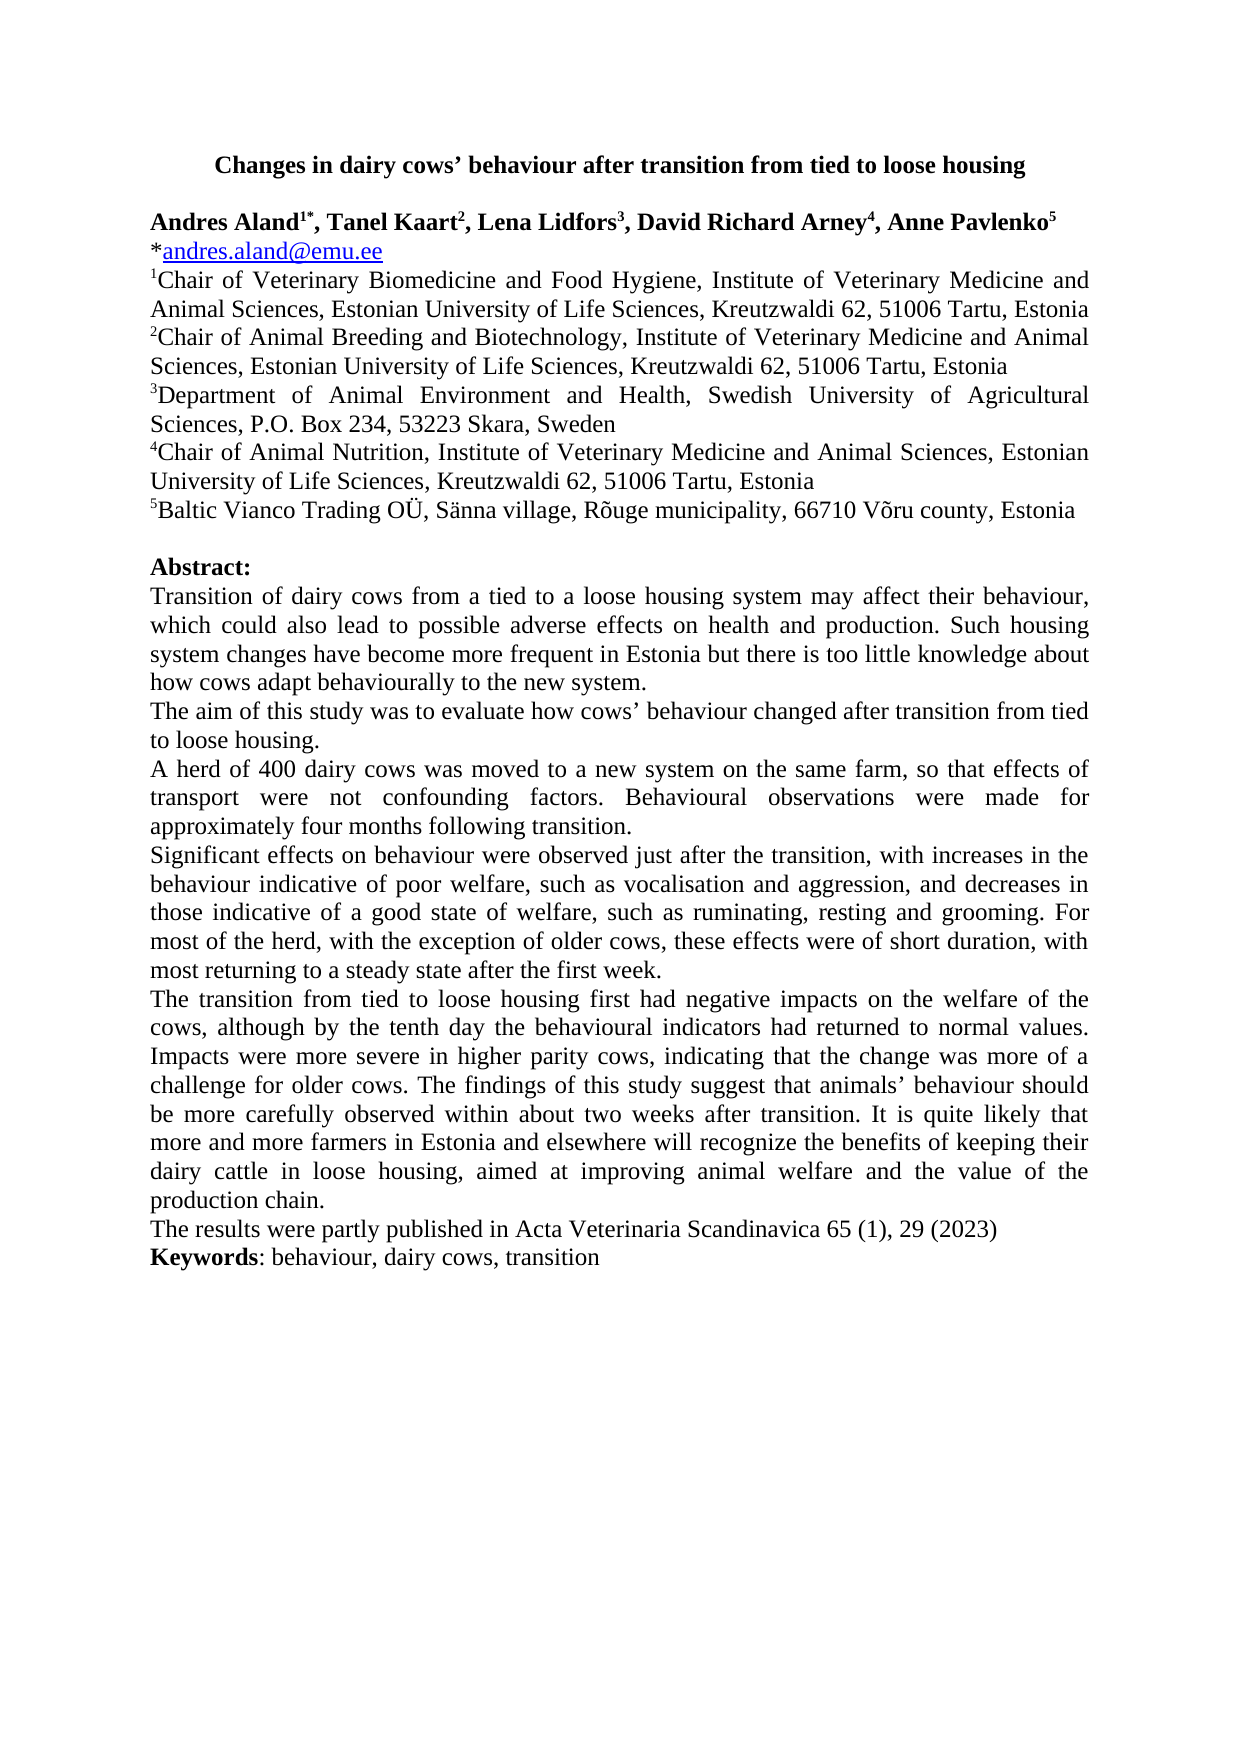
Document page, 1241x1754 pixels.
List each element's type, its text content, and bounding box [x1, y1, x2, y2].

text Andres Aland1*, Tanel Kaart2, Lena Lidfors3, David Richard Arney4, Anne Pavlenko5 [150, 207, 1090, 236]
text Transition of dairy cows from a tied to a loose housing system may affect their behaviour, which could also lead to possible adverse effects on health and production. Such housing system changes have become more frequent in Estonia but there is too little knowledge about how cows adapt behaviourally to the new system. [150, 581, 1090, 696]
text The results were partly published in Acta Veterinaria Scandinavica 65 (1), 29 (2023) [150, 1214, 1090, 1242]
text 1Chair of Veterinary Biomedicine and Food Hygiene, Institute of Veterinary Medicine and Animal Sciences, Estonian University of Life Sciences, Kreutzwaldi 62, 51006 Tartu, Estonia [150, 265, 1090, 322]
text The transition from tied to loose housing first had negative impacts on the welfare of the cows, although by the tenth day the behavioural indicators had returned to normal values. Impacts were more severe in higher parity cows, indicating that the change was more of a challenge for older cows. The findings of this study suggest that animals’ behaviour should be more carefully observed within about two weeks after transition. It is quite likely that more and more farmers in Estonia and elsewhere will recognize the benefits of keeping their dairy cattle in loose housing, aimed at improving animal welfare and the value of the production chain. [150, 984, 1090, 1214]
text *andres.aland@emu.ee [150, 236, 1090, 265]
text 5Baltic Vianco Trading OÜ, Sänna village, Rõuge municipality, 66710 Võru county, Estonia [150, 495, 1090, 524]
text A herd of 400 dairy cows was moved to a new system on the same farm, so that effects of transport were not confounding factors. Behavioural observations were made for approximately four months following transition. [150, 754, 1090, 840]
text Significant effects on behaviour were observed just after the transition, with increases in the behaviour indicative of poor welfare, such as vocalisation and aggression, and decreases in those indicative of a good state of welfare, such as ruminating, resting and grooming. For most of the herd, with the exception of older cows, these effects were of short duration, with most returning to a steady state after the first week. [150, 840, 1090, 984]
text Changes in dairy cows’ behaviour after transition from tied to loose housing [150, 150, 1090, 179]
text Abstract: [150, 552, 1090, 581]
text 4Chair of Animal Nutrition, Institute of Veterinary Medicine and Animal Sciences, Estonian University of Life Sciences, Kreutzwaldi 62, 51006 Tartu, Estonia [150, 437, 1090, 495]
text Keywords: behaviour, dairy cows, transition [150, 1242, 1090, 1271]
text The aim of this study was to evaluate how cows’ behaviour changed after transition from tied to loose housing. [150, 696, 1090, 754]
text 2Chair of Animal Breeding and Biotechnology, Institute of Veterinary Medicine and Animal Sciences, Estonian University of Life Sciences, Kreutzwaldi 62, 51006 Tartu, Estonia [150, 322, 1090, 380]
text 3Department of Animal Environment and Health, Swedish University of Agricultural Sciences, P.O. Box 234, 53223 Skara, Sweden [150, 380, 1090, 437]
